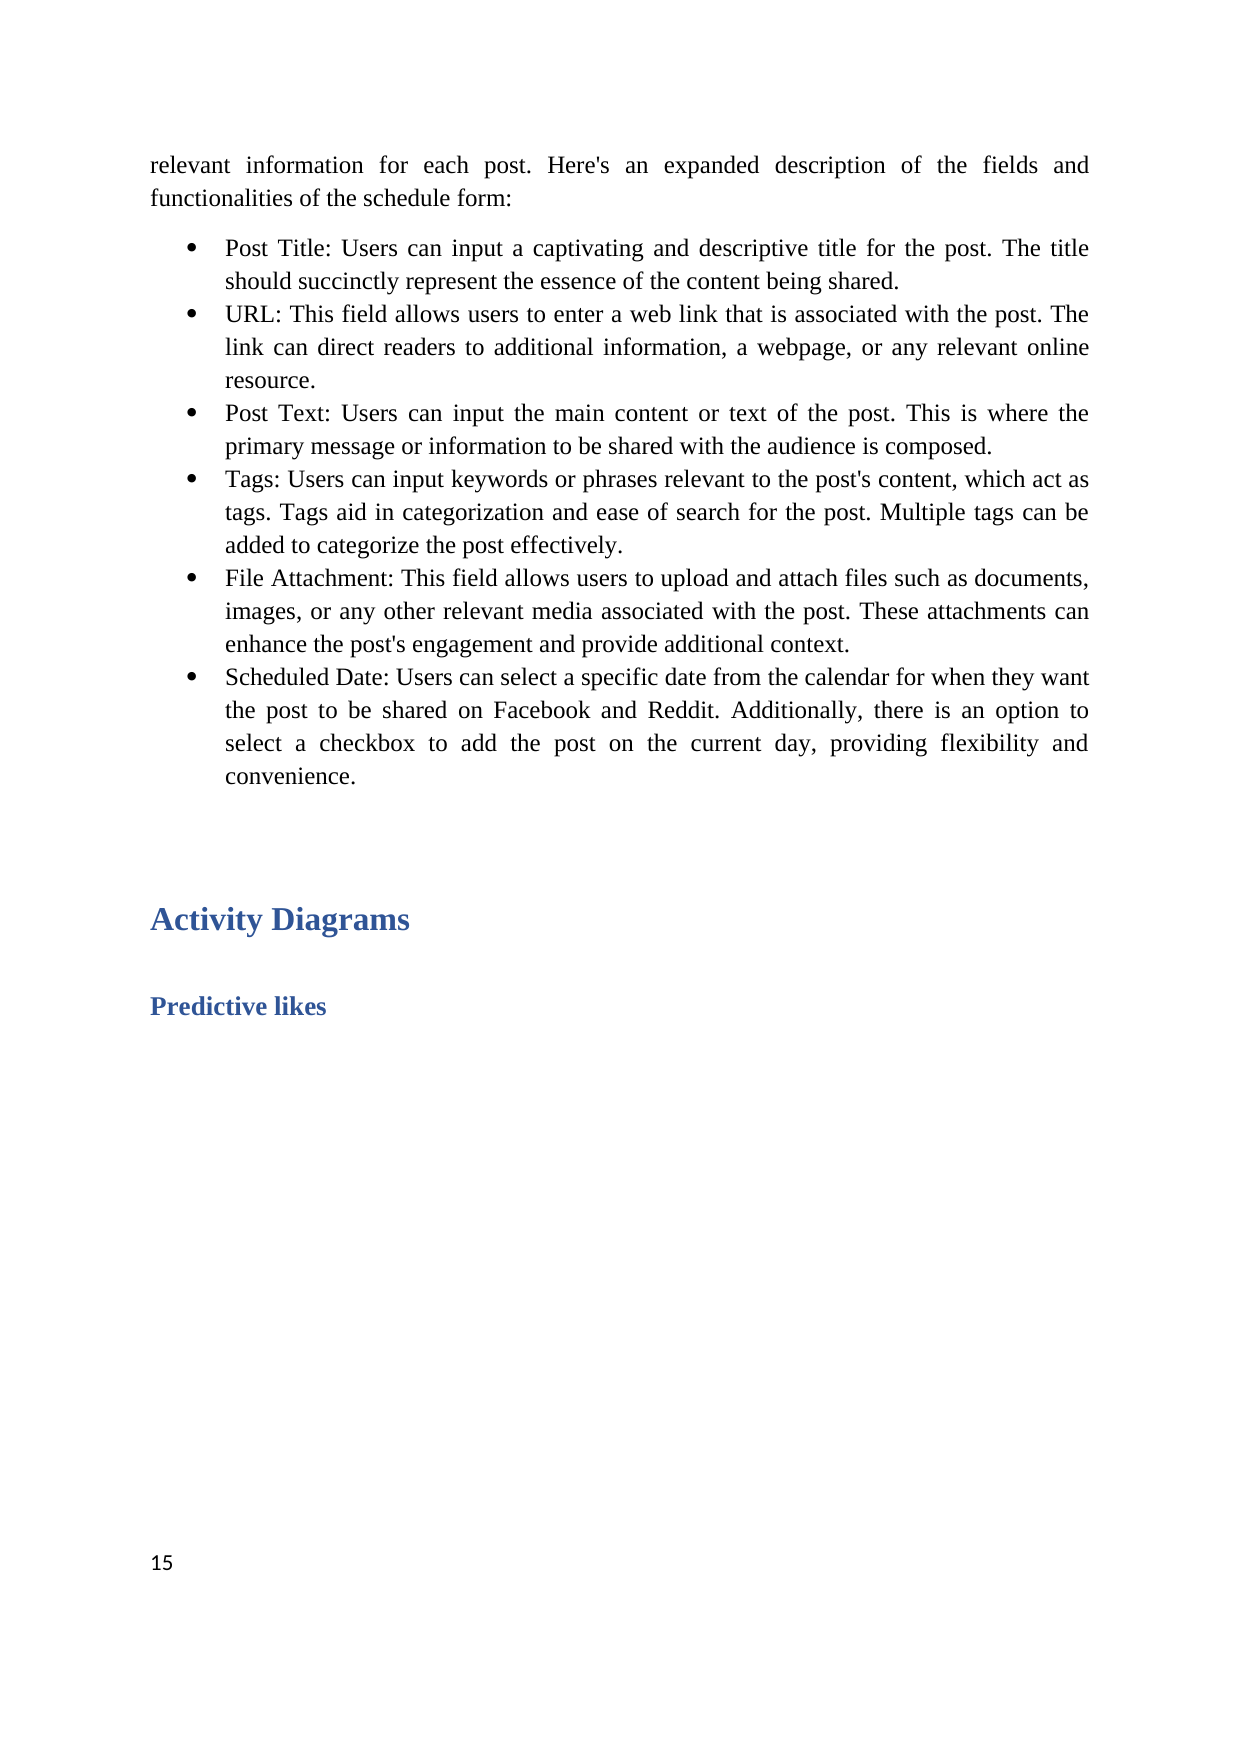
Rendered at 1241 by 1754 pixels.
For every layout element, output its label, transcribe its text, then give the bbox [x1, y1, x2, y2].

subtitle Predictive likes [150, 990, 1090, 1022]
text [150, 150, 1090, 212]
subtitle Activity Diagrams [150, 899, 1090, 937]
list Post Title: Users can input a captivating and descriptive title for the post. The title should succinctly represent the essence of the content being shared. [187, 233, 1090, 294]
list URL: This field allows users to enter a web link that is associated with the post. The link can direct readers to additional information, a webpage, or any relevant online resource. [187, 299, 1090, 393]
list Post Text: Users can input the main content or text of the post. This is where the primary message or information to be shared with the audience is composed. [187, 398, 1090, 459]
list Scheduled Date: Users can select a specific date from the calendar for when they want the post to be shared on Facebook and Reddit. Additionally, there is an option to select a checkbox to add the post on the current day, providing flexibility and convenience. [187, 662, 1090, 822]
list Tags: Users can input keywords or phrases relevant to the post's content, which act as tags. Tags aid in categorization and ease of search for the post. Multiple tags can be added to categorize the post effectively. [187, 464, 1090, 559]
list File Attachment: This field allows users to upload and attach files such as documents, images, or any other relevant media associated with the post. These attachments can enhance the post's engagement and provide additional context. [187, 563, 1090, 658]
